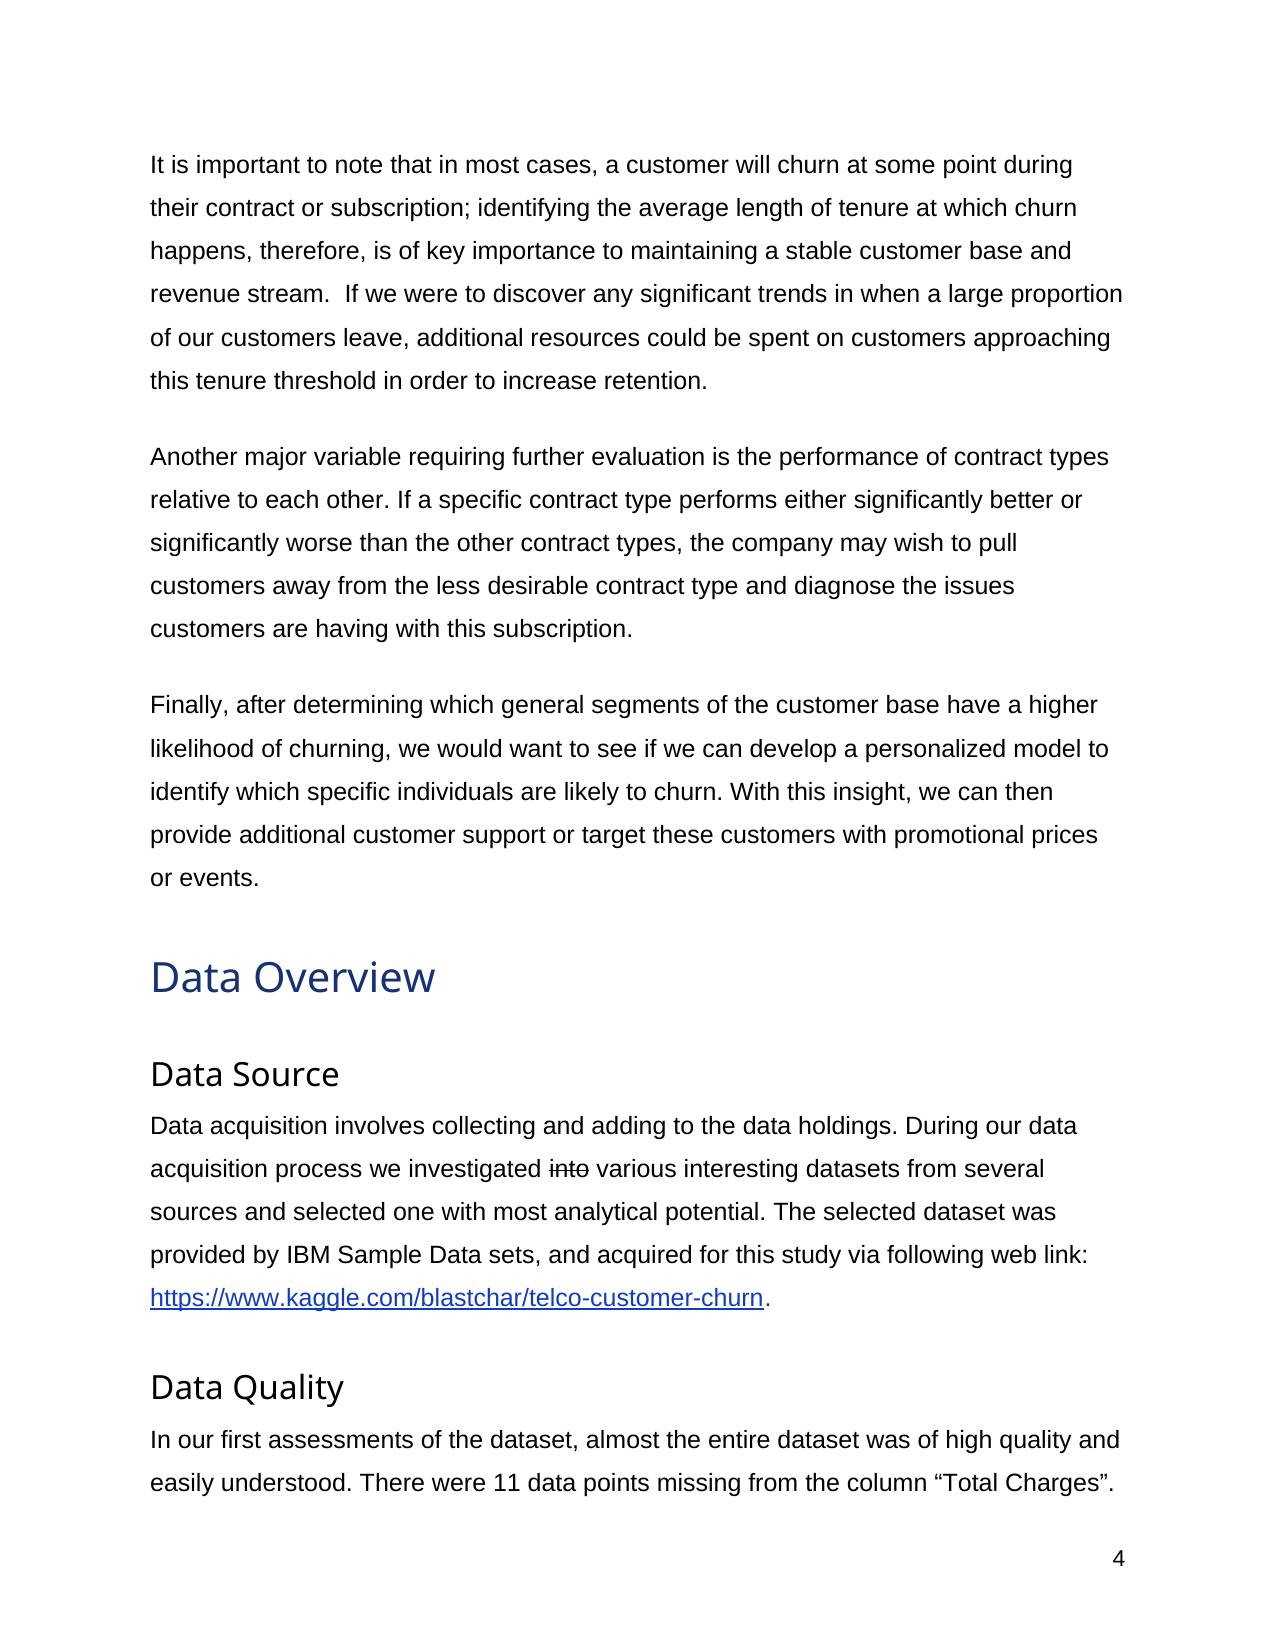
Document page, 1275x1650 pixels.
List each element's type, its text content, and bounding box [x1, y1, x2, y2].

text It is important to note that in most cases, a customer will churn at some point during their contract or subscription; identifying the average length of tenure at which churn happens, therefore, is of key importance to maintaining a stable customer base and revenue stream. If we were to discover any significant trends in when a large proportion of our customers leave, additional resources could be spent on customers approaching this tenure threshold in order to increase retention. [150, 150, 1125, 394]
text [150, 1424, 1125, 1496]
text Finally, after determining which general segments of the customer base have a higher likelihood of churning, we would want to see if we can develop a personalized model to identify which specific individuals are likely to churn. With this insight, we can then provide additional customer support or target these customers with promotional prices or events. [150, 690, 1125, 892]
subtitle Data Source [150, 1050, 1125, 1096]
subtitle Data Quality [150, 1364, 1125, 1409]
subtitle Data Overview [150, 948, 1125, 1004]
text Data acquisition involves collecting and adding to the data holdings. During our data acquisition process we investigated into various interesting datasets from several sources and selected one with most analytical potential. The selected dataset was provided by IBM Sample Data sets, and acquired for this study via following web link: https://www.kaggle.com/blastchar/telco-customer-churn. [150, 1111, 1125, 1312]
text Another major variable requiring further evaluation is the performance of contract types relative to each other. If a specific contract type performs either significantly better or significantly worse than the other contract types, the company may wish to pull customers away from the less desirable contract type and diagnose the issues customers are having with this subscription. [150, 442, 1125, 643]
